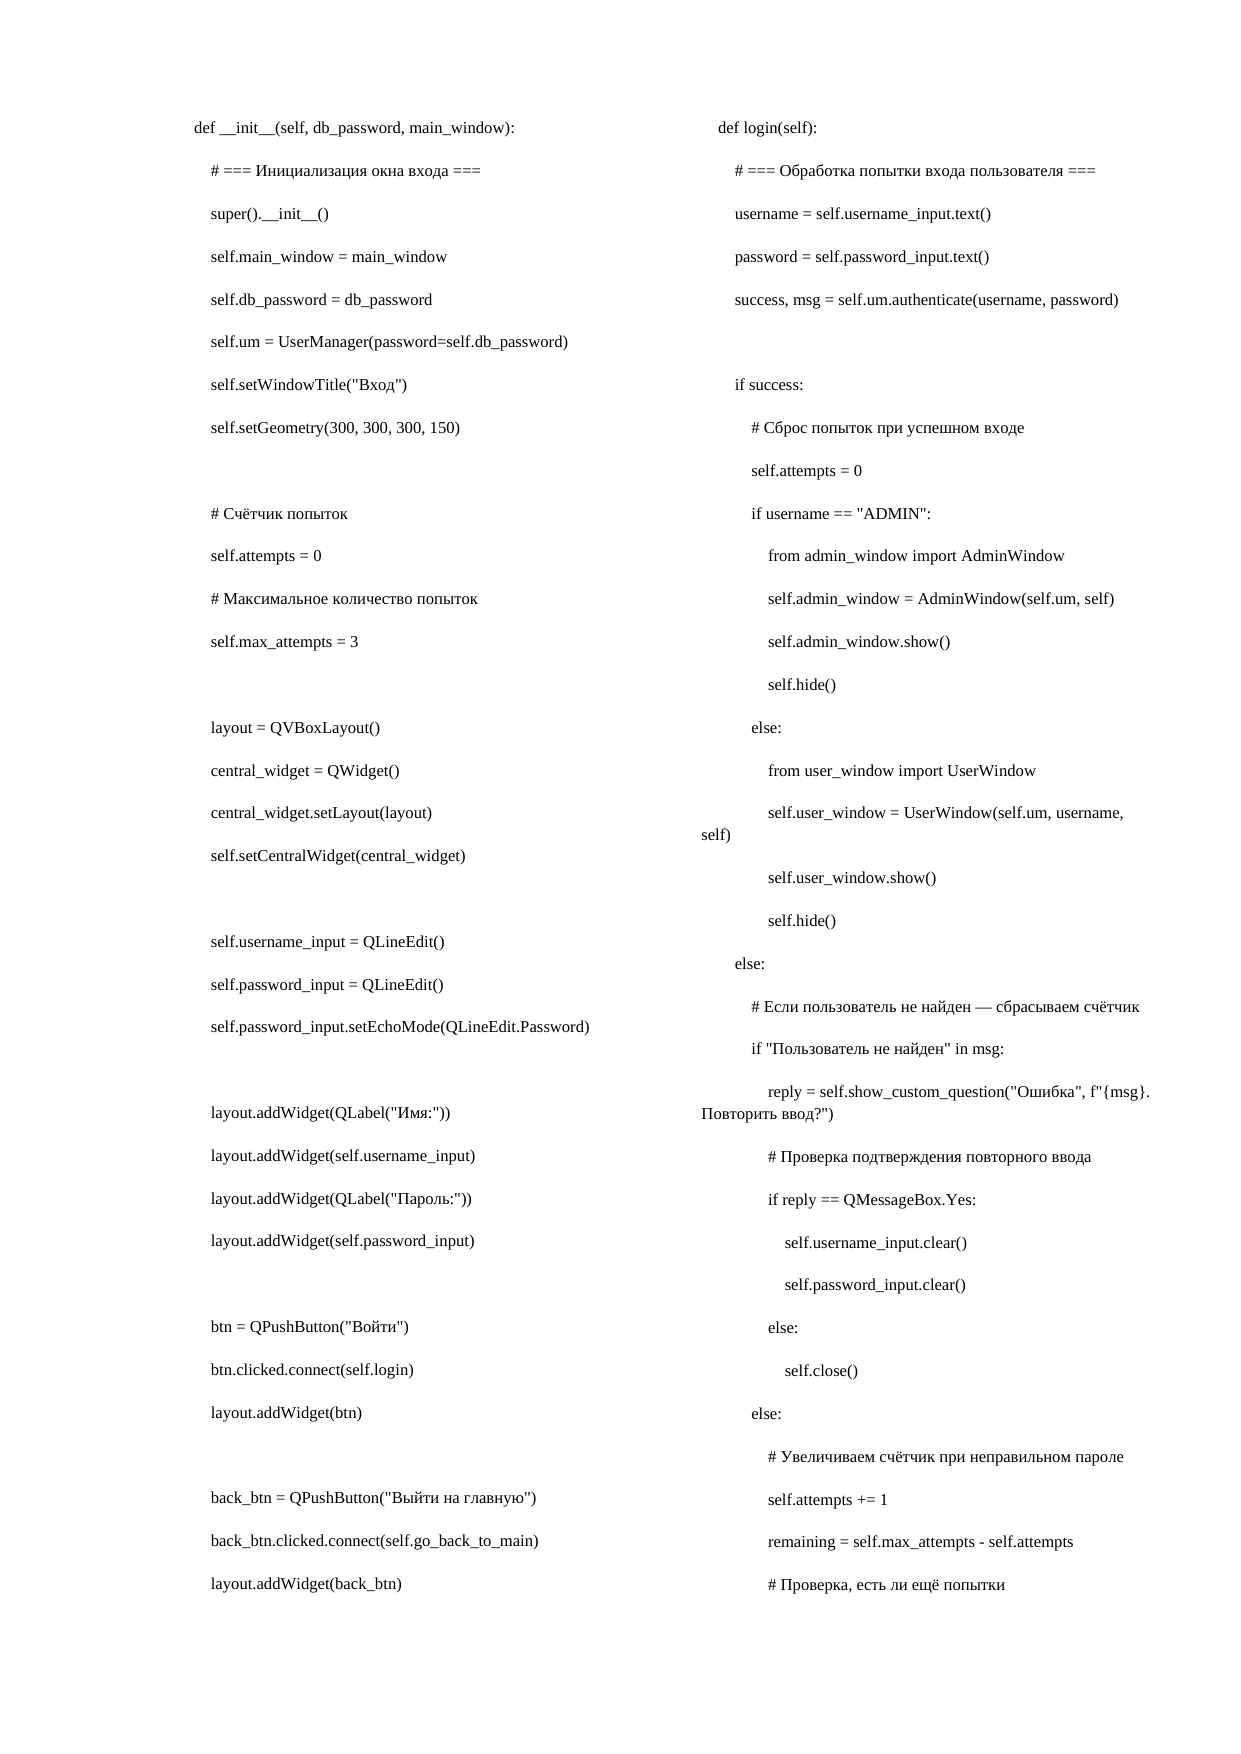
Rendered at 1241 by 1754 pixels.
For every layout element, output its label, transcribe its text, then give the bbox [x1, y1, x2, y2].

text self.password_input.clear() [701, 1275, 1152, 1294]
text self.user_window = UserWindow(self.um, username, self) [701, 803, 1152, 844]
text self.hide() [701, 911, 1152, 930]
text # Проверка подтверждения повторного ввода [701, 1147, 1152, 1166]
text # Максимальное количество попыток [177, 589, 627, 608]
text if "Пользователь не найден" in msg: [701, 1039, 1152, 1058]
text layout.addWidget(back_btn) [177, 1574, 627, 1593]
text self.username_input.clear() [701, 1232, 1152, 1252]
text else: [701, 1318, 1152, 1337]
text self.user_window.show() [701, 868, 1152, 887]
text back_btn = QPushButton("Выйти на главную") [177, 1488, 627, 1507]
text layout.addWidget(QLabel("Имя:")) [177, 1103, 627, 1122]
text self.username_input = QLineEdit() [177, 932, 627, 951]
text username = self.username_input.text() [701, 204, 1152, 223]
text self.admin_window.show() [701, 632, 1152, 651]
text self.hide() [701, 675, 1152, 694]
text from admin_window import AdminWindow [701, 546, 1152, 565]
text self.db_password = db_password [177, 289, 627, 308]
text # Увеличиваем счётчик при неправильном пароле [701, 1446, 1152, 1466]
text self.close() [701, 1361, 1152, 1380]
text if username == "ADMIN": [701, 503, 1152, 523]
text # Проверка, есть ли ещё попытки [701, 1575, 1152, 1594]
text # Если пользователь не найден — сбрасываем счётчик [701, 996, 1152, 1016]
text layout = QVBoxLayout() [177, 717, 627, 737]
text else: [701, 1404, 1152, 1423]
text self.attempts = 0 [701, 461, 1152, 480]
text self.attempts += 1 [701, 1489, 1152, 1508]
text def __init__(self, db_password, main_window): [177, 118, 627, 137]
text self.um = UserManager(password=self.db_password) [177, 332, 627, 351]
text layout.addWidget(QLabel("Пароль:")) [177, 1188, 627, 1208]
text # === Обработка попытки входа пользователя === [701, 161, 1152, 180]
text remaining = self.max_attempts - self.attempts [701, 1532, 1152, 1551]
text layout.addWidget(btn) [177, 1402, 627, 1422]
text success, msg = self.um.authenticate(username, password) [701, 289, 1152, 308]
text self.setCentralWidget(central_widget) [177, 846, 627, 865]
text self.password_input = QLineEdit() [177, 974, 627, 993]
text if success: [701, 375, 1152, 394]
text btn = QPushButton("Войти") [177, 1317, 627, 1336]
text super().__init__() [177, 204, 627, 223]
text def login(self): [701, 118, 1152, 137]
text else: [701, 717, 1152, 737]
text password = self.password_input.text() [701, 247, 1152, 266]
text self.setGeometry(300, 300, 300, 150) [177, 418, 627, 437]
text central_widget = QWidget() [177, 760, 627, 779]
text self.password_input.setEchoMode(QLineEdit.Password) [177, 1017, 627, 1036]
text layout.addWidget(self.username_input) [177, 1146, 627, 1165]
text else: [701, 953, 1152, 973]
text self.admin_window = AdminWindow(self.um, self) [701, 589, 1152, 608]
text central_widget.setLayout(layout) [177, 803, 627, 822]
text if reply == QMessageBox.Yes: [701, 1189, 1152, 1209]
text btn.clicked.connect(self.login) [177, 1360, 627, 1379]
text self.max_attempts = 3 [177, 632, 627, 651]
text # === Инициализация окна входа === [177, 161, 627, 180]
text from user_window import UserWindow [701, 760, 1152, 779]
text reply = self.show_custom_question("Ошибка", f"{msg}. Повторить ввод?") [701, 1082, 1152, 1123]
text layout.addWidget(self.password_input) [177, 1231, 627, 1250]
text # Сброс попыток при успешном входе [701, 418, 1152, 437]
text self.main_window = main_window [177, 247, 627, 266]
text # Счётчик попыток [177, 503, 627, 523]
text back_btn.clicked.connect(self.go_back_to_main) [177, 1531, 627, 1550]
text self.attempts = 0 [177, 546, 627, 565]
text self.setWindowTitle("Вход") [177, 375, 627, 394]
